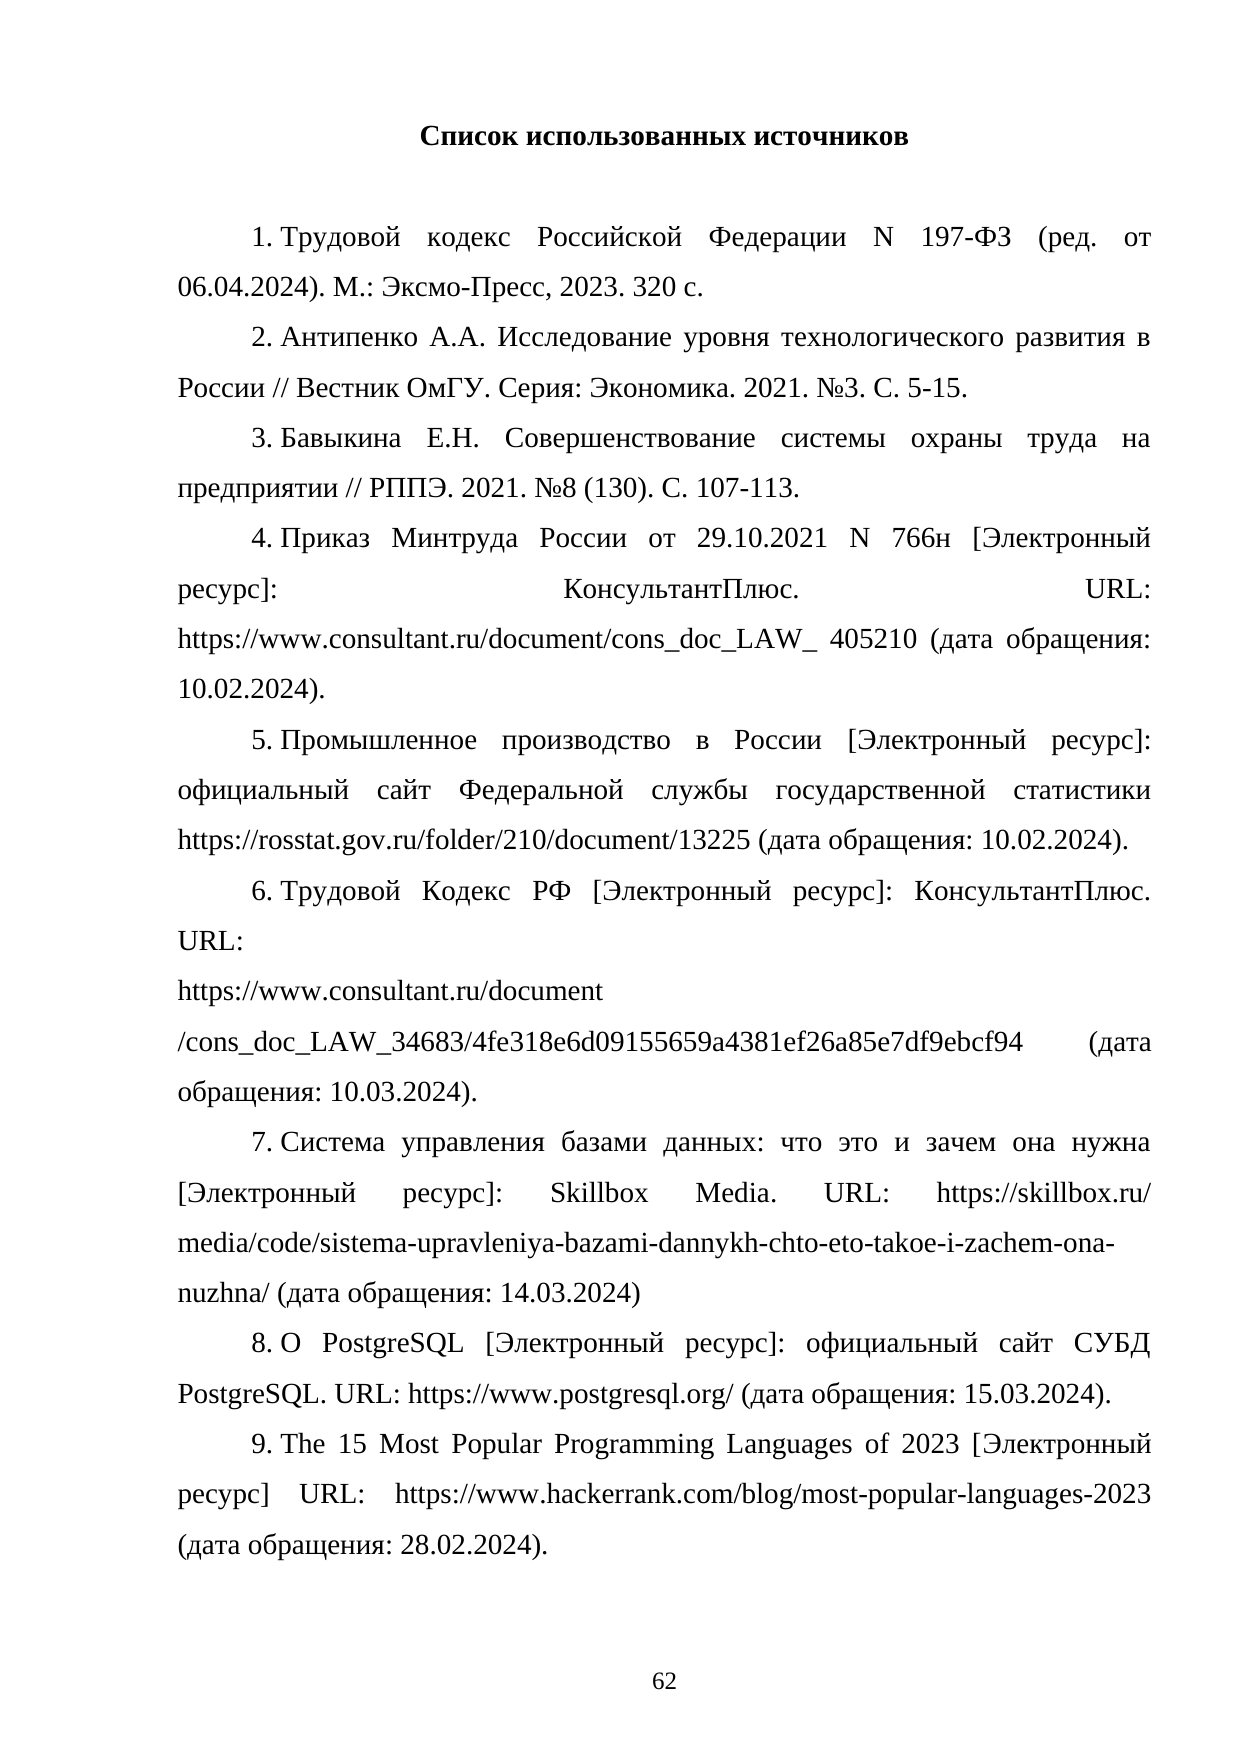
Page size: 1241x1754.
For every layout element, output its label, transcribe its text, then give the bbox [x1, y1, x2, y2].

list Промышленное производство в России [Электронный ресурс]: официальный сайт Федеральной службы государственной статистики https://rosstat.gov.ru/folder/210/document/13225 (дата обращения: 10.02.2024). [177, 722, 1152, 856]
list Трудовой Кодекс РФ [Электронный ресурс]: КонсультантПлюс. URL: https://www.consultant.ru/document/cons_doc_LAW_34683/4fe318e6d09155659a4381ef26a85e7df9ebcf94 (дата обращения: 10.03.2024). [177, 873, 1152, 1108]
list Система управления базами данных: что это и зачем она нужна [Электронный ресурс]: Skillbox Media. URL: https://skillbox.ru/ media/code/sistema-upravleniya-bazami-dannykh-chto-eto-takoe-i-zachem-ona-nuzhna/ (дата обращения: 14.03.2024) [177, 1124, 1152, 1309]
list Трудовой кодекс Российской Федерации N 197-ФЗ (ред. от 06.04.2024). М.: Эксмо-Пресс, 2023. 320 с. [177, 219, 1152, 303]
list О PostgreSQL [Электронный ресурс]: официальный сайт СУБД PostgreSQL. URL: https://www.postgresql.org/ (дата обращения: 15.03.2024). [177, 1326, 1152, 1409]
list Бавыкина Е.Н. Совершенствование системы охраны труда на предприятии // РППЭ. 2021. №8 (130). С. 107-113. [177, 420, 1152, 504]
list Приказ Минтруда России от 29.10.2021 N 766н [Электронный ресурс]: КонсультантПлюс. URL: https://www.consultant.ru/document/cons_doc_LAW_ 405210 (дата обращения: 10.02.2024). [177, 521, 1152, 705]
subtitle Список использованных источников [177, 118, 1152, 152]
list The 15 Most Popular Programming Languages of 2023 [Электронный ресурс] URL: https://www.hackerrank.com/blog/most-popular-languages-2023 (дата обращения: 28.02.2024). [177, 1426, 1152, 1560]
list Антипенко А.А. Исследование уровня технологического развития в России // Вестник ОмГУ. Серия: Экономика. 2021. №3. С. 5-15. [177, 319, 1152, 403]
